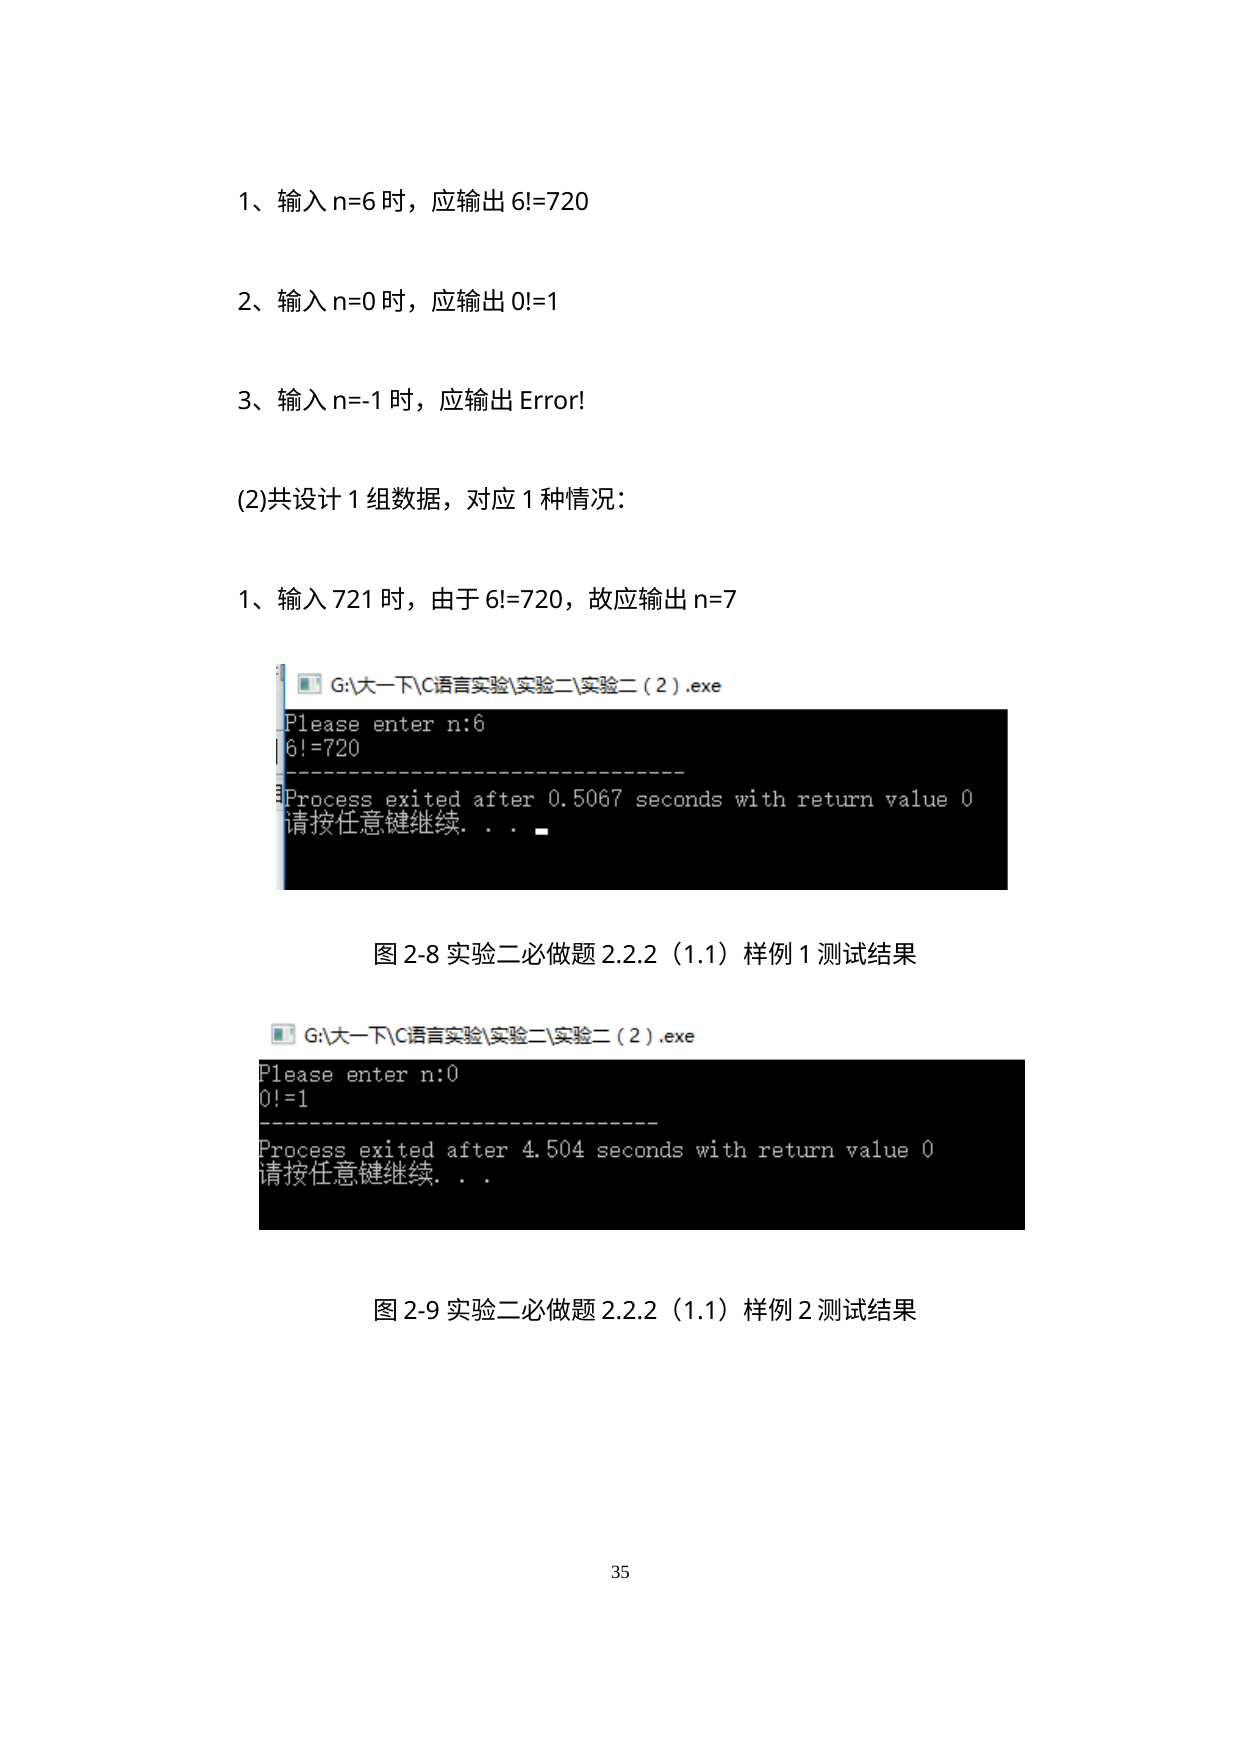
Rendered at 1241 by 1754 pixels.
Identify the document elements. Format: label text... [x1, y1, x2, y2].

text 3、输入n=-1时，应输出Error! [187, 366, 1053, 431]
text 图2-9 实验二必做题2.2.2（1.1）样例2测试结果 [187, 1276, 1053, 1341]
text 1、输入721时，由于6!=720，故应输出n=7 [187, 565, 1053, 630]
picture [276, 664, 1008, 890]
text 2、输入n=0时，应输出0!=1 [187, 267, 1053, 332]
picture [259, 1020, 1025, 1230]
text 图2-8 实验二必做题2.2.2（1.1）样例1测试结果 [187, 921, 1053, 986]
text (2)共设计1组数据，对应1种情况： [187, 466, 1053, 531]
text 1、输入n=6时，应输出6!=720 [187, 167, 1053, 232]
